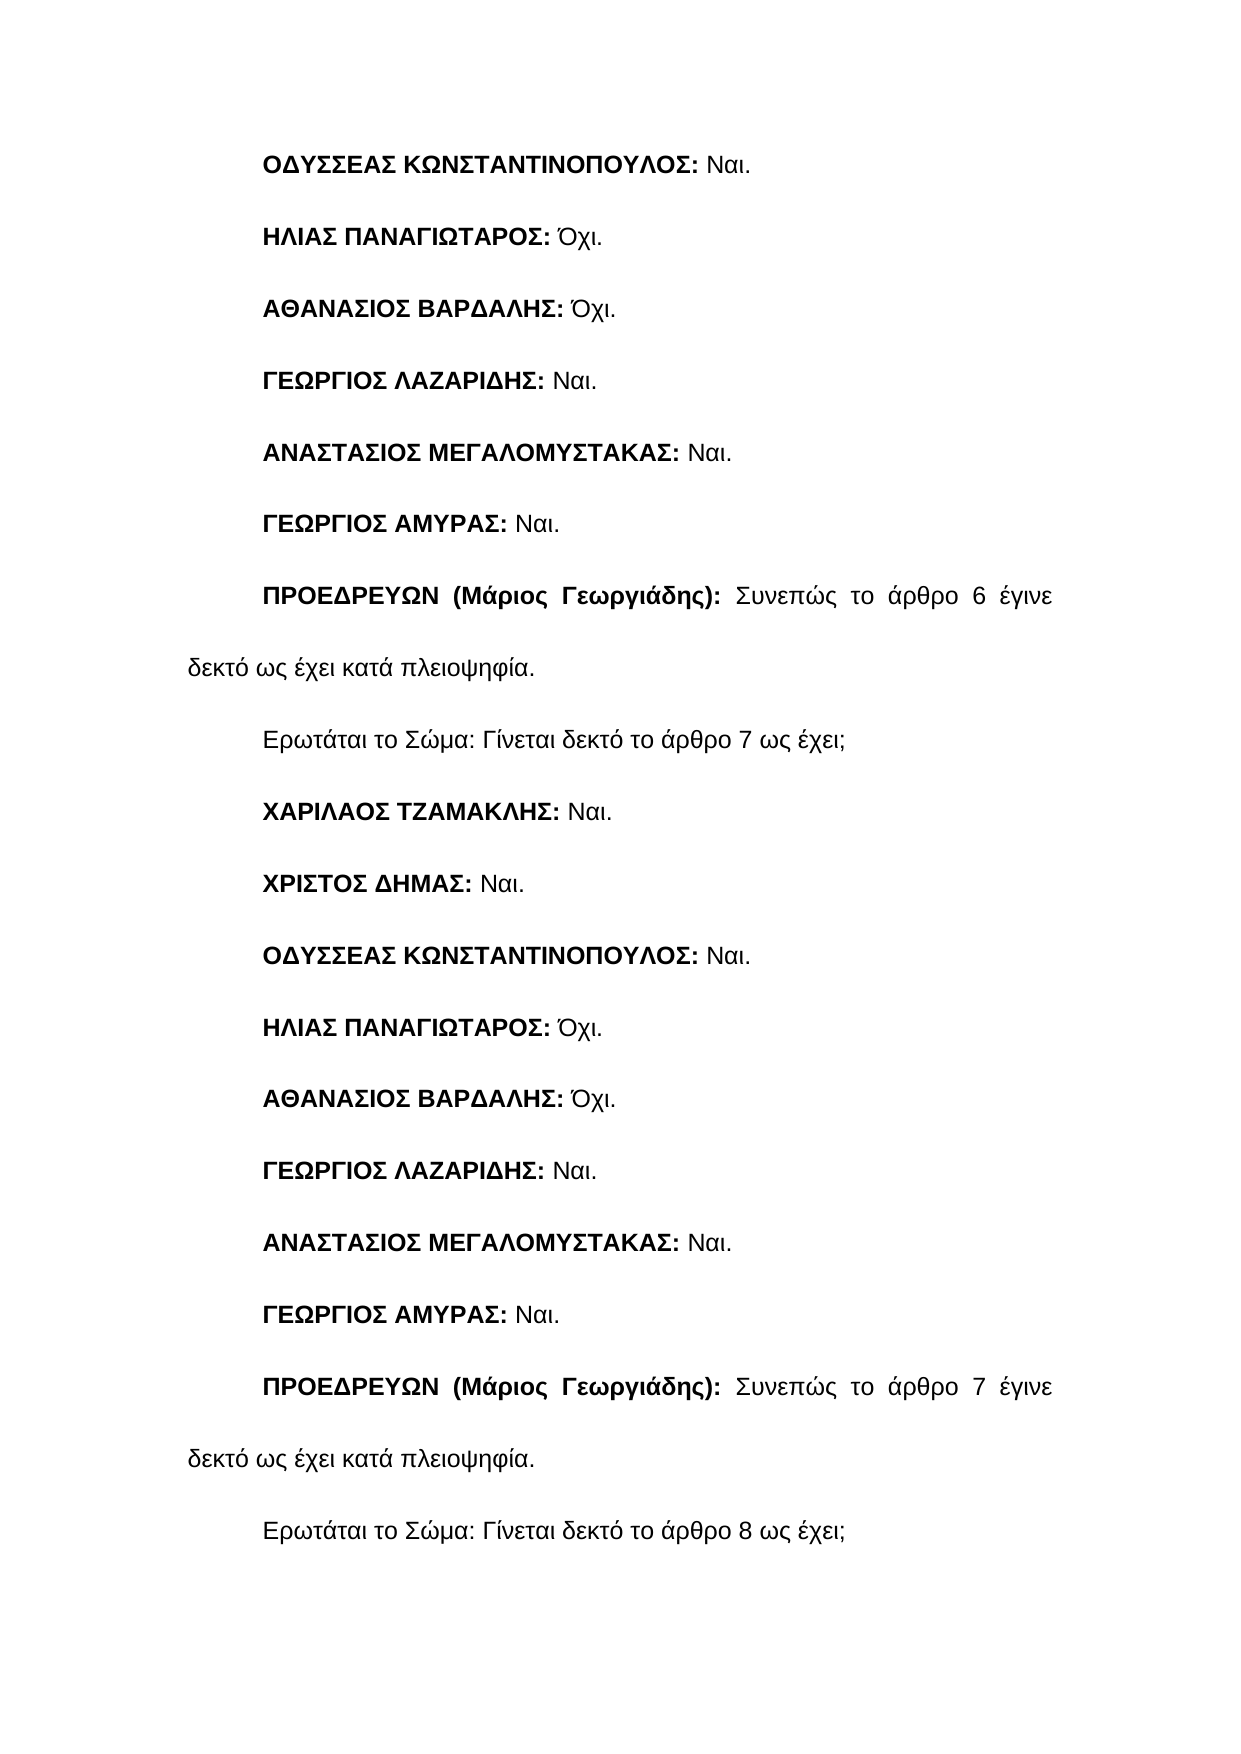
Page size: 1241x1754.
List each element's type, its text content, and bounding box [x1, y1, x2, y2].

text Ερωτάται το Σώμα: Γίνεται δεκτό το άρθρο 7 ως έχει; [187, 725, 1053, 754]
text ΟΔΥΣΣΕΑΣ ΚΩΝΣΤΑΝΤΙΝΟΠΟΥΛΟΣ: Ναι. [187, 941, 1053, 969]
text ΑΝΑΣΤΑΣΙΟΣ ΜΕΓΑΛΟΜΥΣΤΑΚΑΣ: Ναι. [187, 437, 1053, 466]
text ΓΕΩΡΓΙΟΣ ΑΜΥΡΑΣ: Ναι. [187, 509, 1053, 538]
text ΑΝΑΣΤΑΣΙΟΣ ΜΕΓΑΛΟΜΥΣΤΑΚΑΣ: Ναι. [187, 1228, 1053, 1257]
text ΟΔΥΣΣΕΑΣ ΚΩΝΣΤΑΝΤΙΝΟΠΟΥΛΟΣ: Ναι. [187, 150, 1053, 179]
text ΓΕΩΡΓΙΟΣ ΛΑΖΑΡΙΔΗΣ: Ναι. [187, 1156, 1053, 1185]
text ΠΡΟΕΔΡΕΥΩΝ (Μάριος Γεωργιάδης): Συνεπώς το άρθρο 7 έγινε δεκτό ως έχει κατά πλειοψηφία. [187, 1372, 1053, 1472]
text ΑΘΑΝΑΣΙΟΣ ΒΑΡΔΑΛΗΣ: Όχι. [187, 1084, 1053, 1113]
text Ερωτάται το Σώμα: Γίνεται δεκτό το άρθρο 8 ως έχει; [187, 1516, 1053, 1544]
text ΠΡΟΕΔΡΕΥΩΝ (Μάριος Γεωργιάδης): Συνεπώς το άρθρο 6 έγινε δεκτό ως έχει κατά πλειοψηφία. [187, 581, 1053, 682]
text ΓΕΩΡΓΙΟΣ ΛΑΖΑΡΙΔΗΣ: Ναι. [187, 366, 1053, 394]
text ΓΕΩΡΓΙΟΣ ΑΜΥΡΑΣ: Ναι. [187, 1300, 1053, 1329]
text ΧΑΡΙΛΑΟΣ ΤΖΑΜΑΚΛΗΣ: Ναι. [187, 797, 1053, 826]
text ΗΛΙΑΣ ΠΑΝΑΓΙΩΤΑΡΟΣ: Όχι. [187, 1012, 1053, 1041]
text ΑΘΑΝΑΣΙΟΣ ΒΑΡΔΑΛΗΣ: Όχι. [187, 294, 1053, 322]
text ΧΡΙΣΤΟΣ ΔΗΜΑΣ: Ναι. [187, 869, 1053, 897]
text ΗΛΙΑΣ ΠΑΝΑΓΙΩΤΑΡΟΣ: Όχι. [187, 222, 1053, 251]
